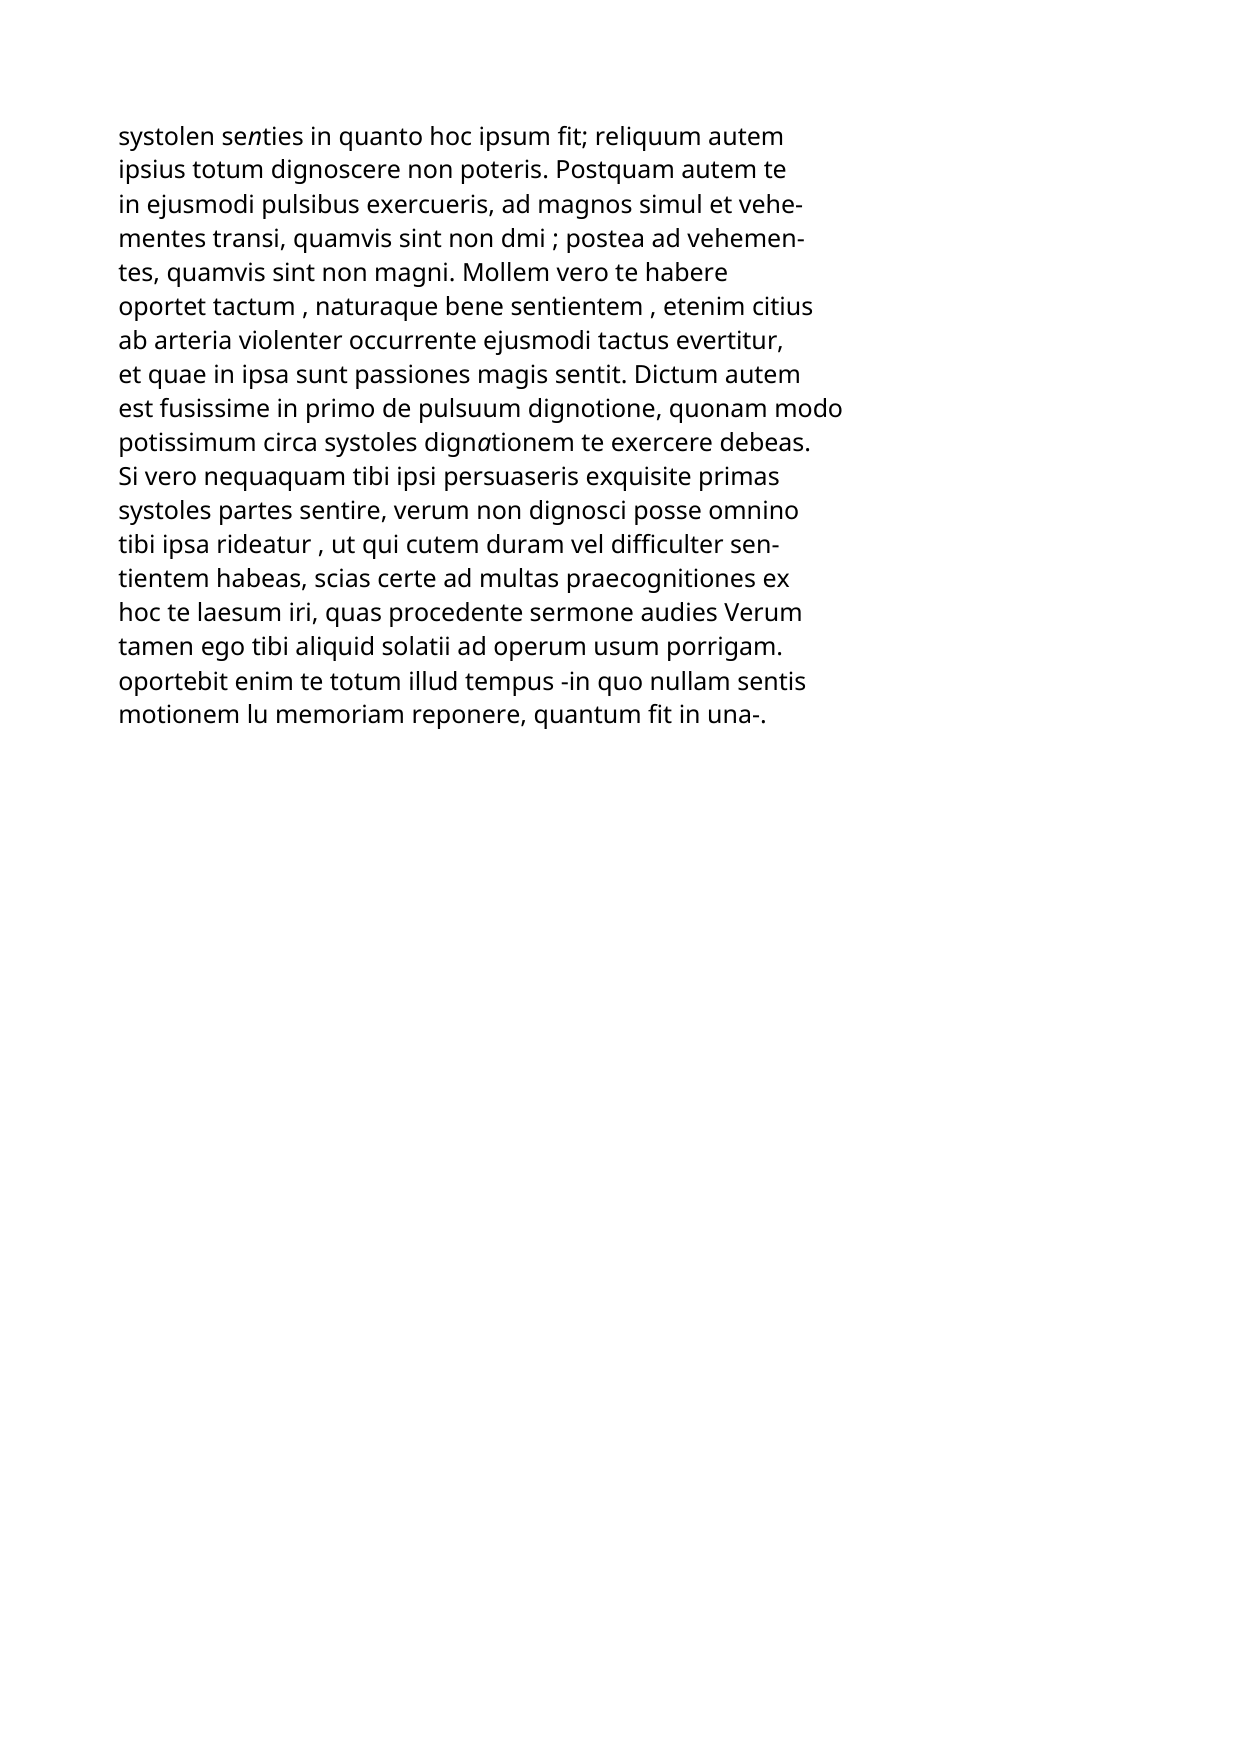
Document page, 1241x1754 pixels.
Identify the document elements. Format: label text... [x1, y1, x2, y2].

text systolen senties in quanto hoc ipsum fit; reliquum autem ipsius totum dignoscere non poteris. Postquam autem te in ejusmodi pulsibus exercueris, ad magnos simul et vehe- mentes transi, quamvis sint non dmi ; postea ad vehemen- tes, quamvis sint non magni. Mollem vero te habere oportet tactum , naturaque bene sentientem , etenim citius ab arteria violenter occurrente ejusmodi tactus evertitur, et quae in ipsa sunt passiones magis sentit. Dictum autem est fusissime in primo de pulsuum dignotione, quonam modo potissimum circa systoles dignationem te exercere debeas. Si vero nequaquam tibi ipsi persuaseris exquisite primas systoles partes sentire, verum non dignosci posse omnino tibi ipsa rideatur , ut qui cutem duram vel difficulter sen- tientem habeas, scias certe ad multas praecognitiones ex hoc te laesum iri, quas procedente sermone audies Verum tamen ego tibi aliquid solatii ad operum usum porrigam. oportebit enim te totum illud tempus -in quo nullam sentis motionem lu memoriam reponere, quantum fit in una-. [118, 118, 1122, 731]
